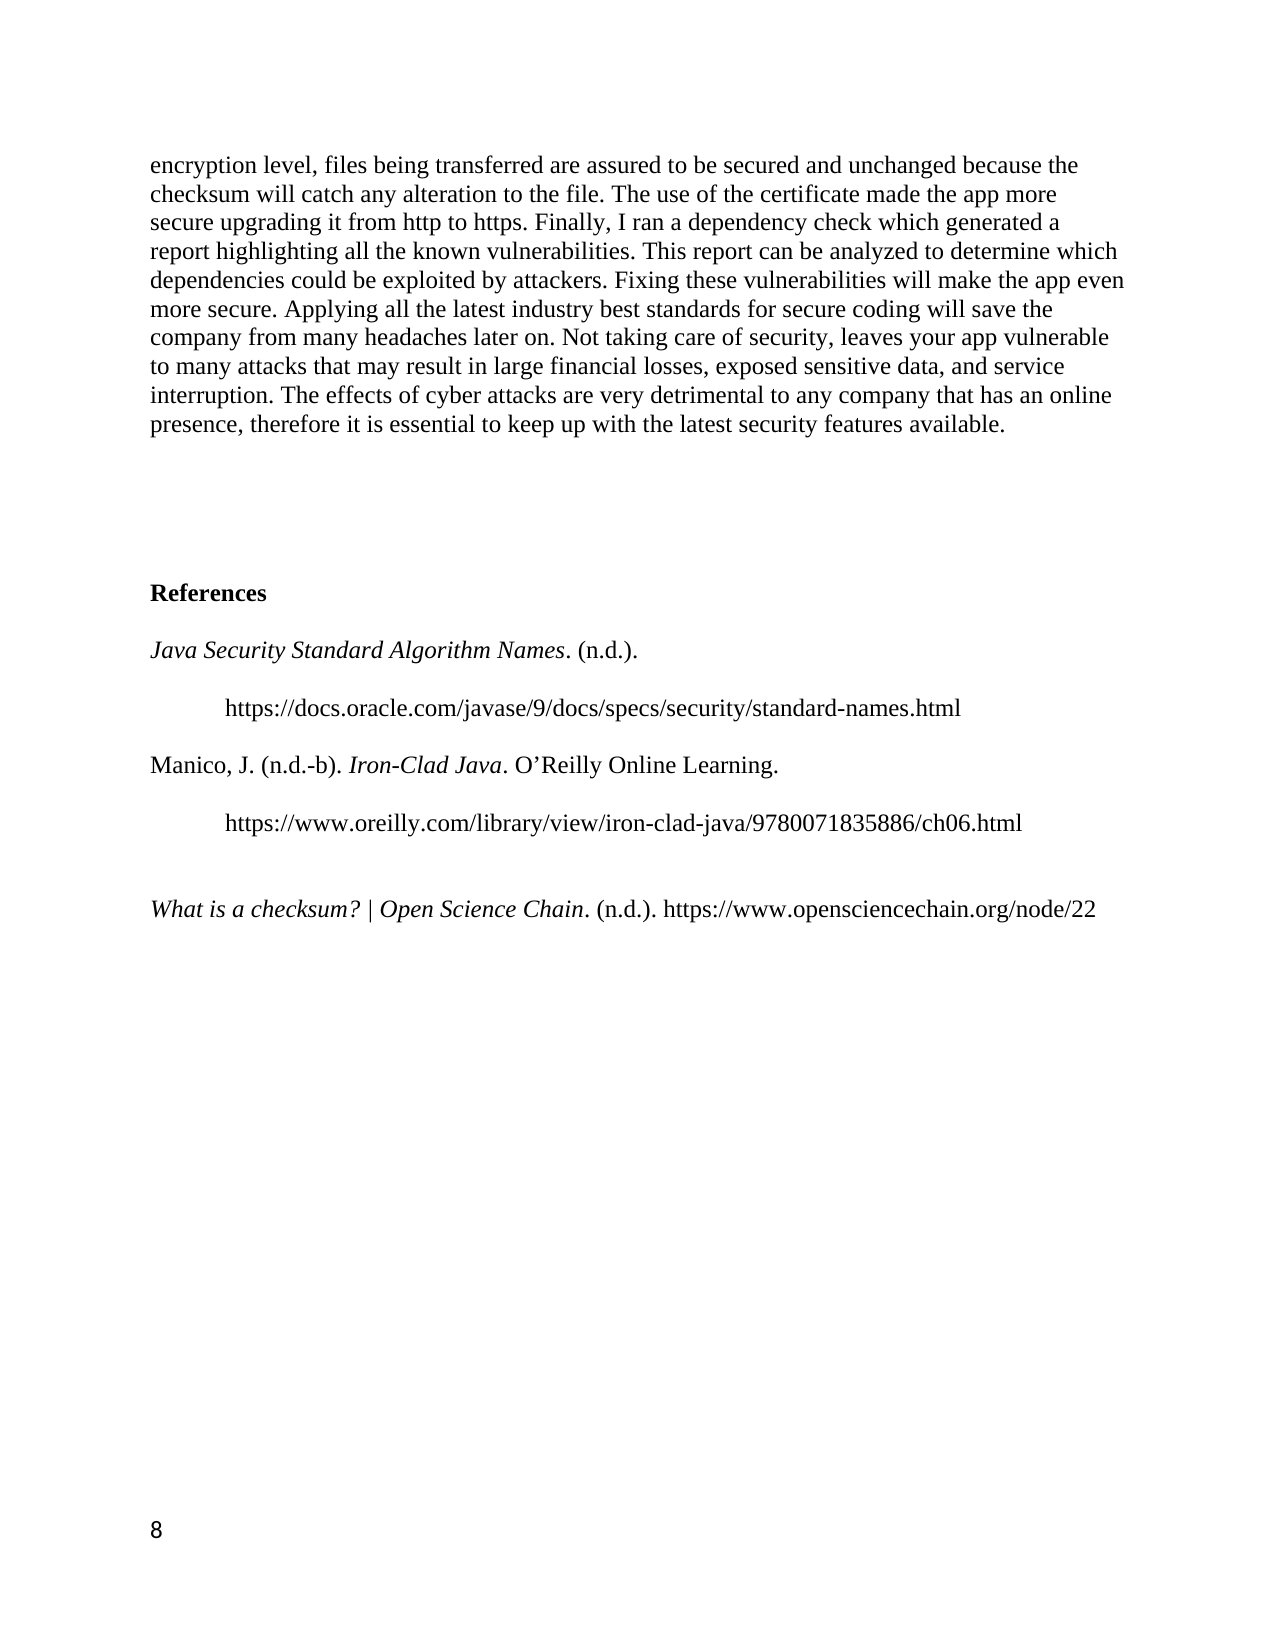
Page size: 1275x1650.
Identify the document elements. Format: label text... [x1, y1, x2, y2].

text What is a checksum? | Open Science Chain. (n.d.). https://www.opensciencechain.org/node/22 [150, 894, 1125, 923]
text References [150, 578, 1125, 606]
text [150, 150, 1125, 437]
text Manico, J. (n.d.-b). Iron-Clad Java. O’Reilly Online Learning. https://www.oreilly.com/library/view/iron-clad-java/9780071835886/ch06.html [150, 750, 1125, 836]
text Java Security Standard Algorithm Names. (n.d.). https://docs.oracle.com/javase/9/docs/specs/security/standard-names.html [150, 635, 1125, 721]
